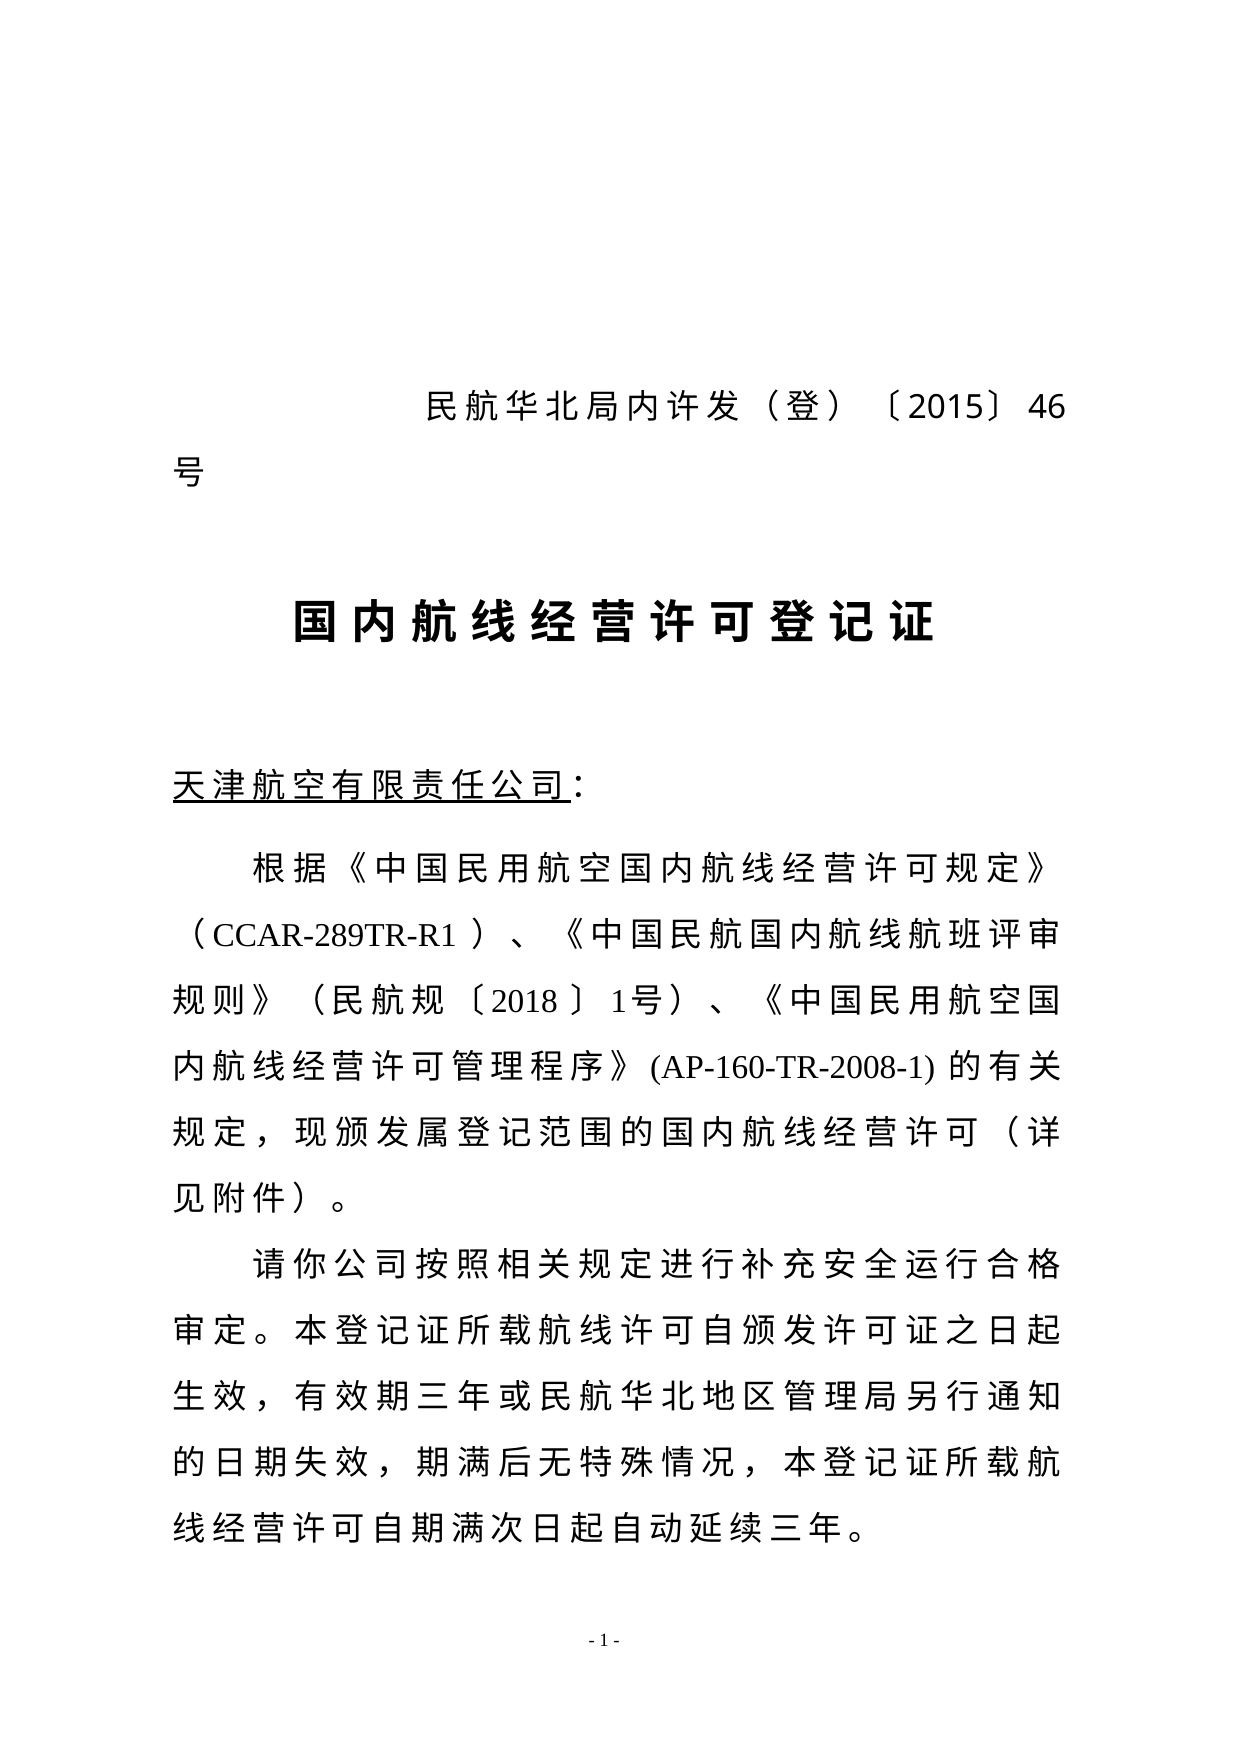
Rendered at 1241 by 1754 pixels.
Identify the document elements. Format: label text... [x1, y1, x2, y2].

text 国内航线经营许可登记证 [172, 569, 1068, 668]
text 天津航空有限责任公司： [172, 750, 1068, 816]
text 根据《中国民用航空国内航线经营许可规定》（CCAR-289TR-R1）、《中国民航国内航线航班评审规则》（民航规〔2018〕1号）、《中国民用航空国内航线经营许可管理程序》(AP-160-TR-2008-1)的有关规定，现颁发属登记范围的国内航线经营许可（详见附件）。 [172, 833, 1068, 1229]
text 请你公司按照相关规定进行补充安全运行合格审定。本登记证所载航线许可自颁发许可证之日起生效，有效期三年或民航华北地区管理局另行通知的日期失效，期满后无特殊情况，本登记证所载航线经营许可自期满次日起自动延续三年。 [172, 1229, 1068, 1559]
text 民航华北局内许发（登）〔2015〕46号 [172, 371, 1068, 503]
